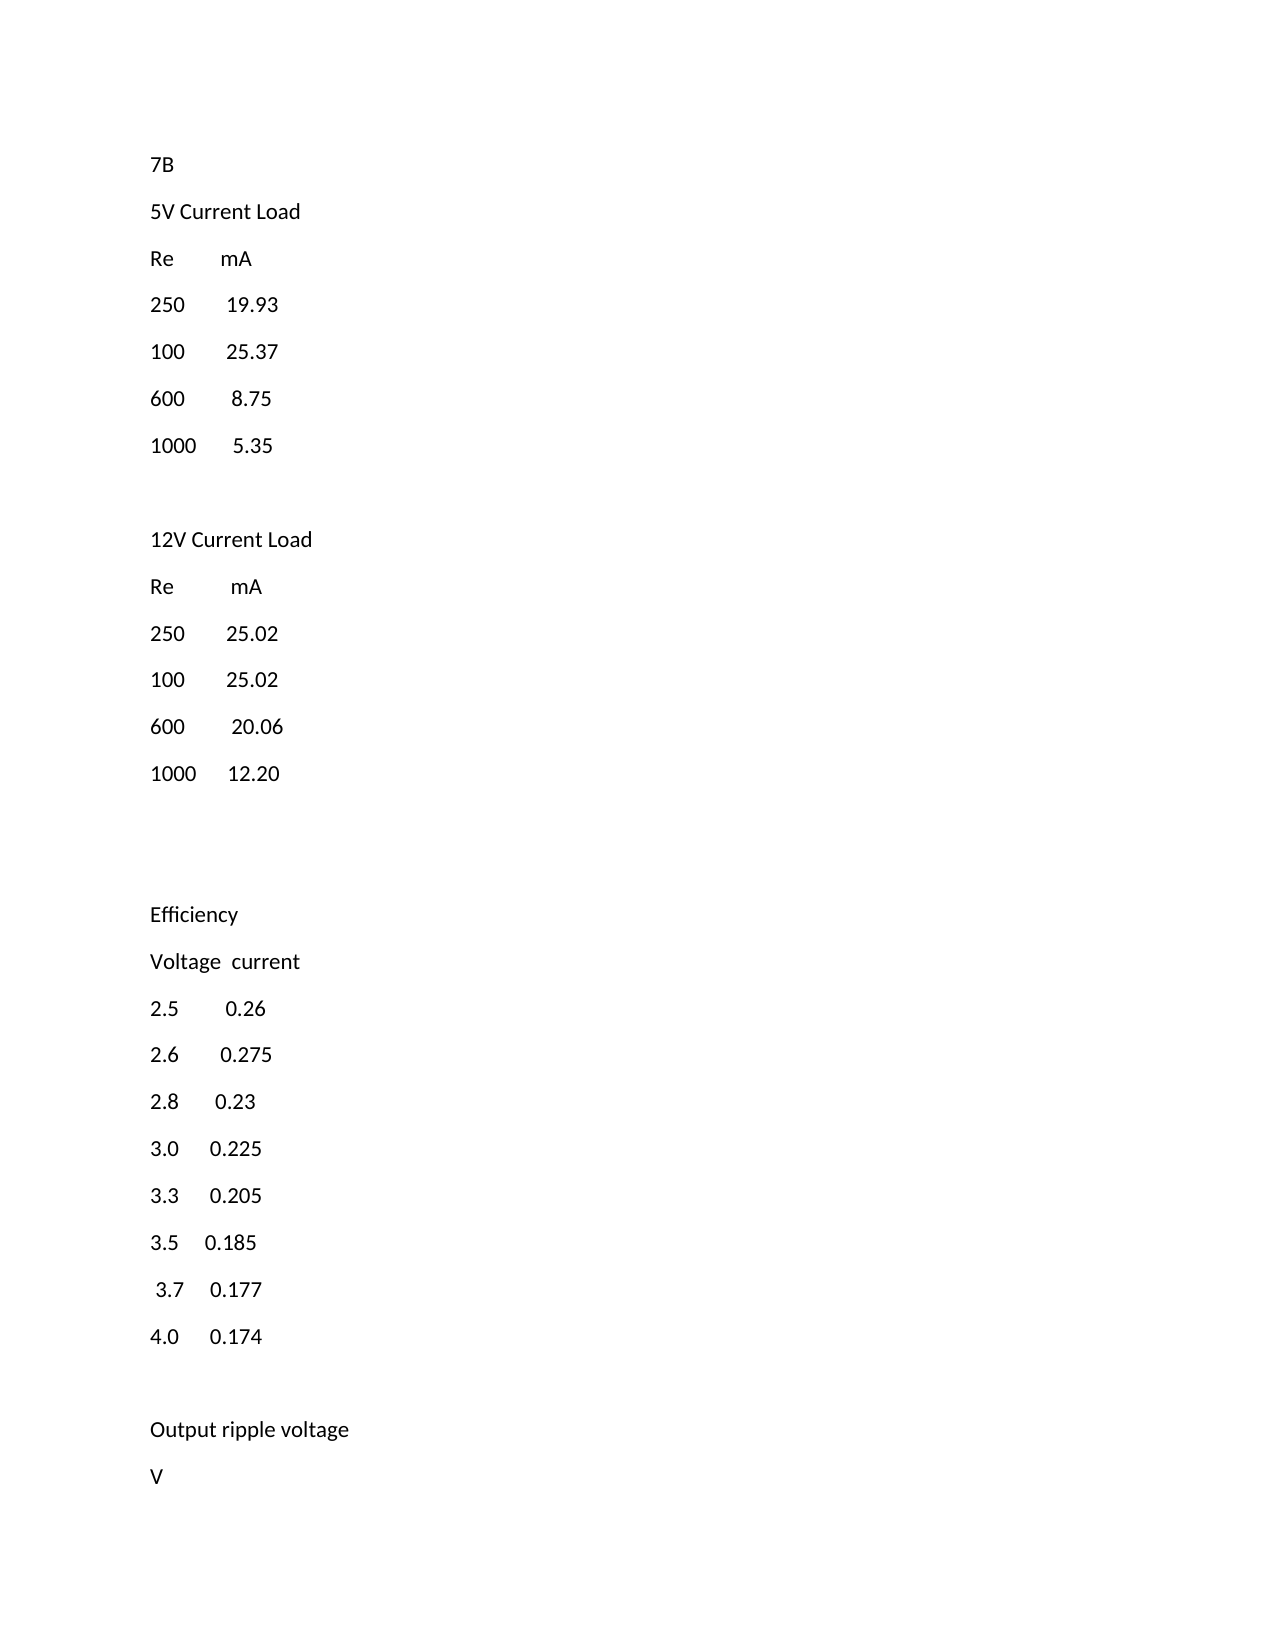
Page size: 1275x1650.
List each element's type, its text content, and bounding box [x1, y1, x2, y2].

text 250 25.02 [150, 619, 1125, 647]
text Re mA [150, 572, 1125, 600]
text 100 25.02 [150, 666, 1125, 694]
text 3.5 0.185 [150, 1228, 1125, 1256]
text 2.6 0.275 [150, 1041, 1125, 1069]
text 1000 5.35 [150, 431, 1125, 459]
text 4.0 0.174 [150, 1322, 1125, 1350]
text 5V Current Load [150, 197, 1125, 225]
text 2.5 0.26 [150, 994, 1125, 1022]
text 3.7 0.177 [150, 1275, 1125, 1303]
text 250 19.93 [150, 291, 1125, 319]
text 3.0 0.225 [150, 1134, 1125, 1162]
text V [150, 1462, 1125, 1491]
text 1000 12.20 [150, 759, 1125, 787]
text Output ripple voltage [150, 1416, 1125, 1444]
text Efficiency [150, 900, 1125, 928]
text 600 20.06 [150, 712, 1125, 741]
text 100 25.37 [150, 337, 1125, 366]
text 7B [150, 150, 1125, 178]
text 2.8 0.23 [150, 1087, 1125, 1116]
text 600 8.75 [150, 384, 1125, 412]
text Re mA [150, 244, 1125, 272]
text Voltage current [150, 947, 1125, 975]
text 3.3 0.205 [150, 1181, 1125, 1209]
text 12V Current Load [150, 525, 1125, 553]
